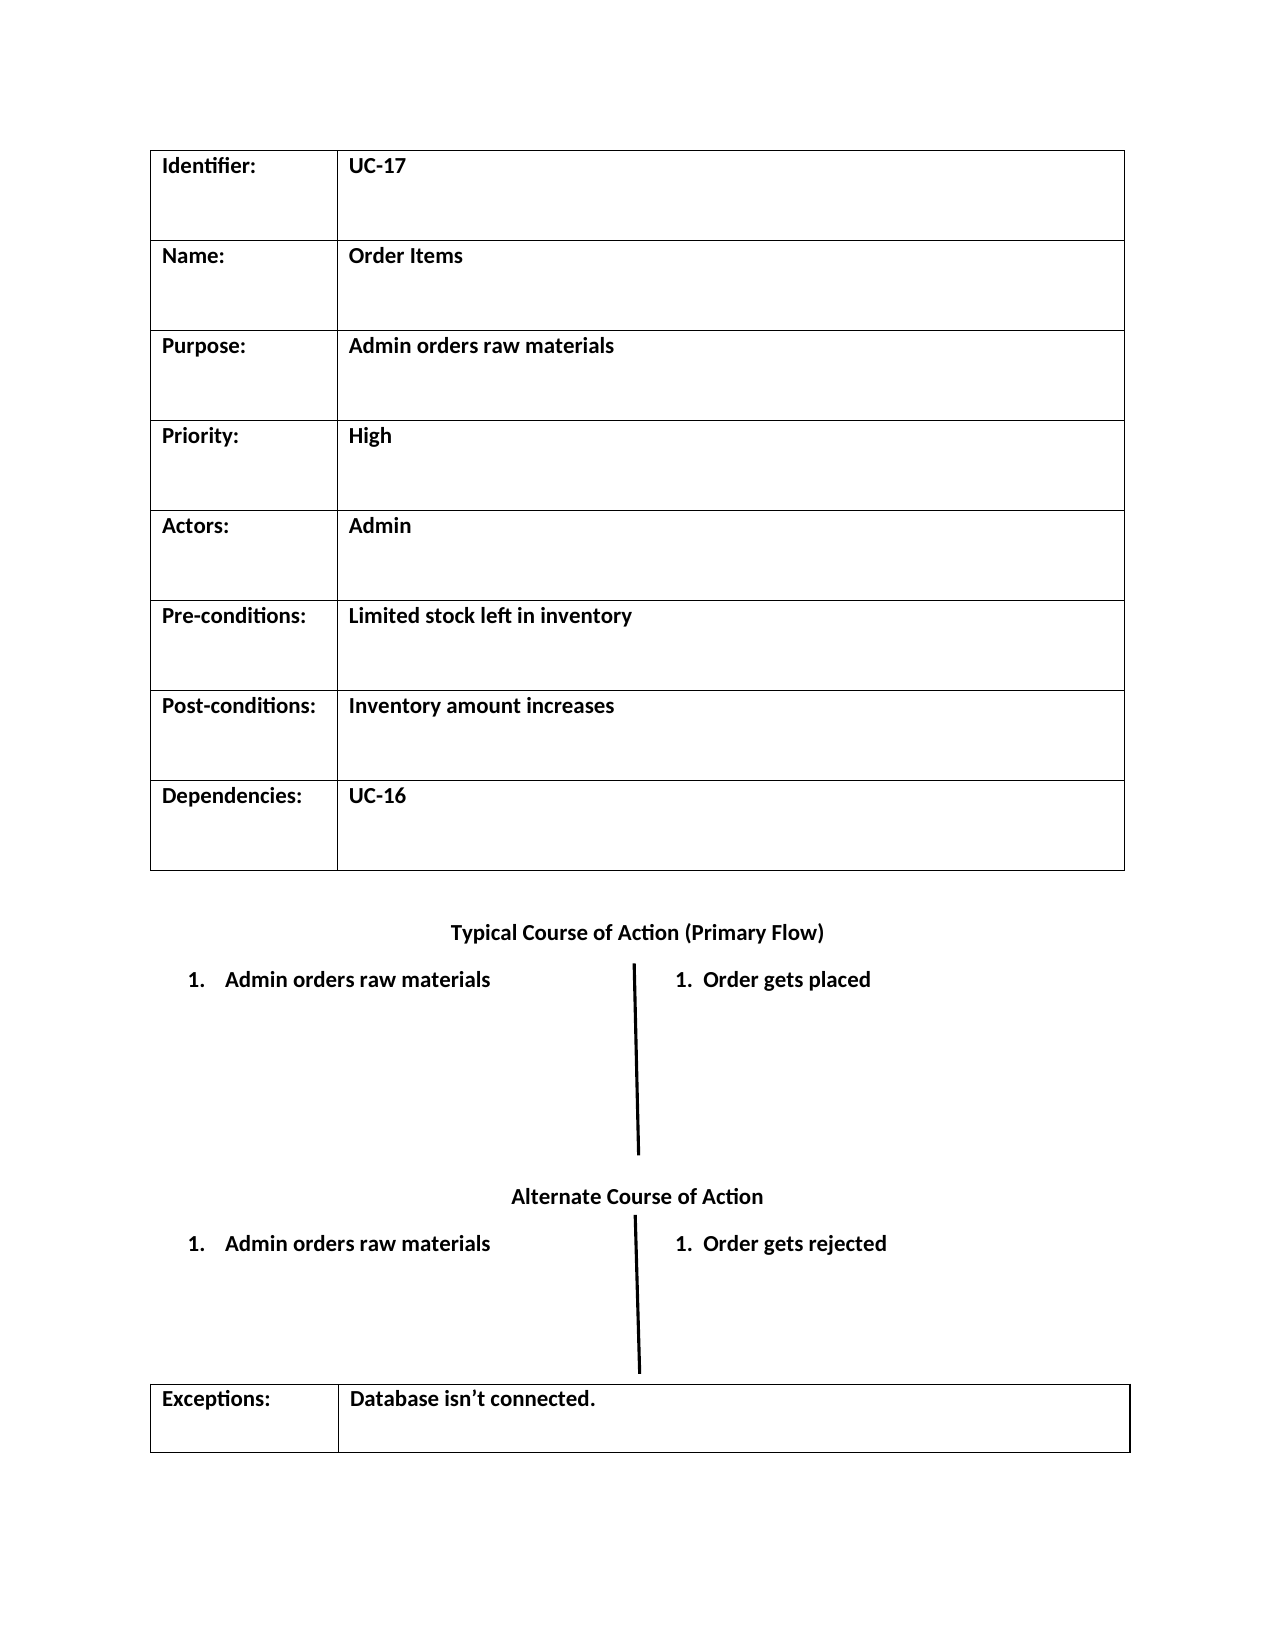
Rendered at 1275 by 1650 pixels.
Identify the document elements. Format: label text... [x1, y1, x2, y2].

list Admin orders raw materials 1. Order gets rejected [638, 1229, 1125, 1257]
table_header UC-17 [338, 151, 1124, 240]
table_cell Inventory amount increases [338, 691, 1124, 780]
table_cell Priority: [151, 421, 337, 510]
table_cell Name: [151, 241, 337, 330]
table_cell UC-16 [338, 781, 1124, 870]
text Alternate Course of Action [150, 1182, 1125, 1211]
table_header Exceptions: [151, 1385, 338, 1452]
table_header Database isn’t connected. [339, 1385, 1129, 1452]
text Typical Course of Action (Primary Flow) [150, 918, 1125, 946]
table_cell Dependencies: [151, 781, 337, 870]
list Admin orders raw materials 1. Order gets placed [636, 965, 1125, 993]
table_cell Admin orders raw materials [338, 331, 1124, 420]
list Admin orders raw materials 1. Order gets rejected [187, 1229, 634, 1257]
table_cell Admin [338, 511, 1124, 600]
table_header Identifier: [151, 151, 337, 240]
table_cell Post-conditions: [151, 691, 337, 780]
table_cell High [338, 421, 1124, 510]
table_cell Pre-conditions: [151, 601, 337, 690]
table_cell Limited stock left in inventory [338, 601, 1124, 690]
table_cell Order Items [338, 241, 1124, 330]
list Admin orders raw materials 1. Order gets placed [187, 965, 633, 993]
table_cell Actors: [151, 511, 337, 600]
table_cell Purpose: [151, 331, 337, 420]
